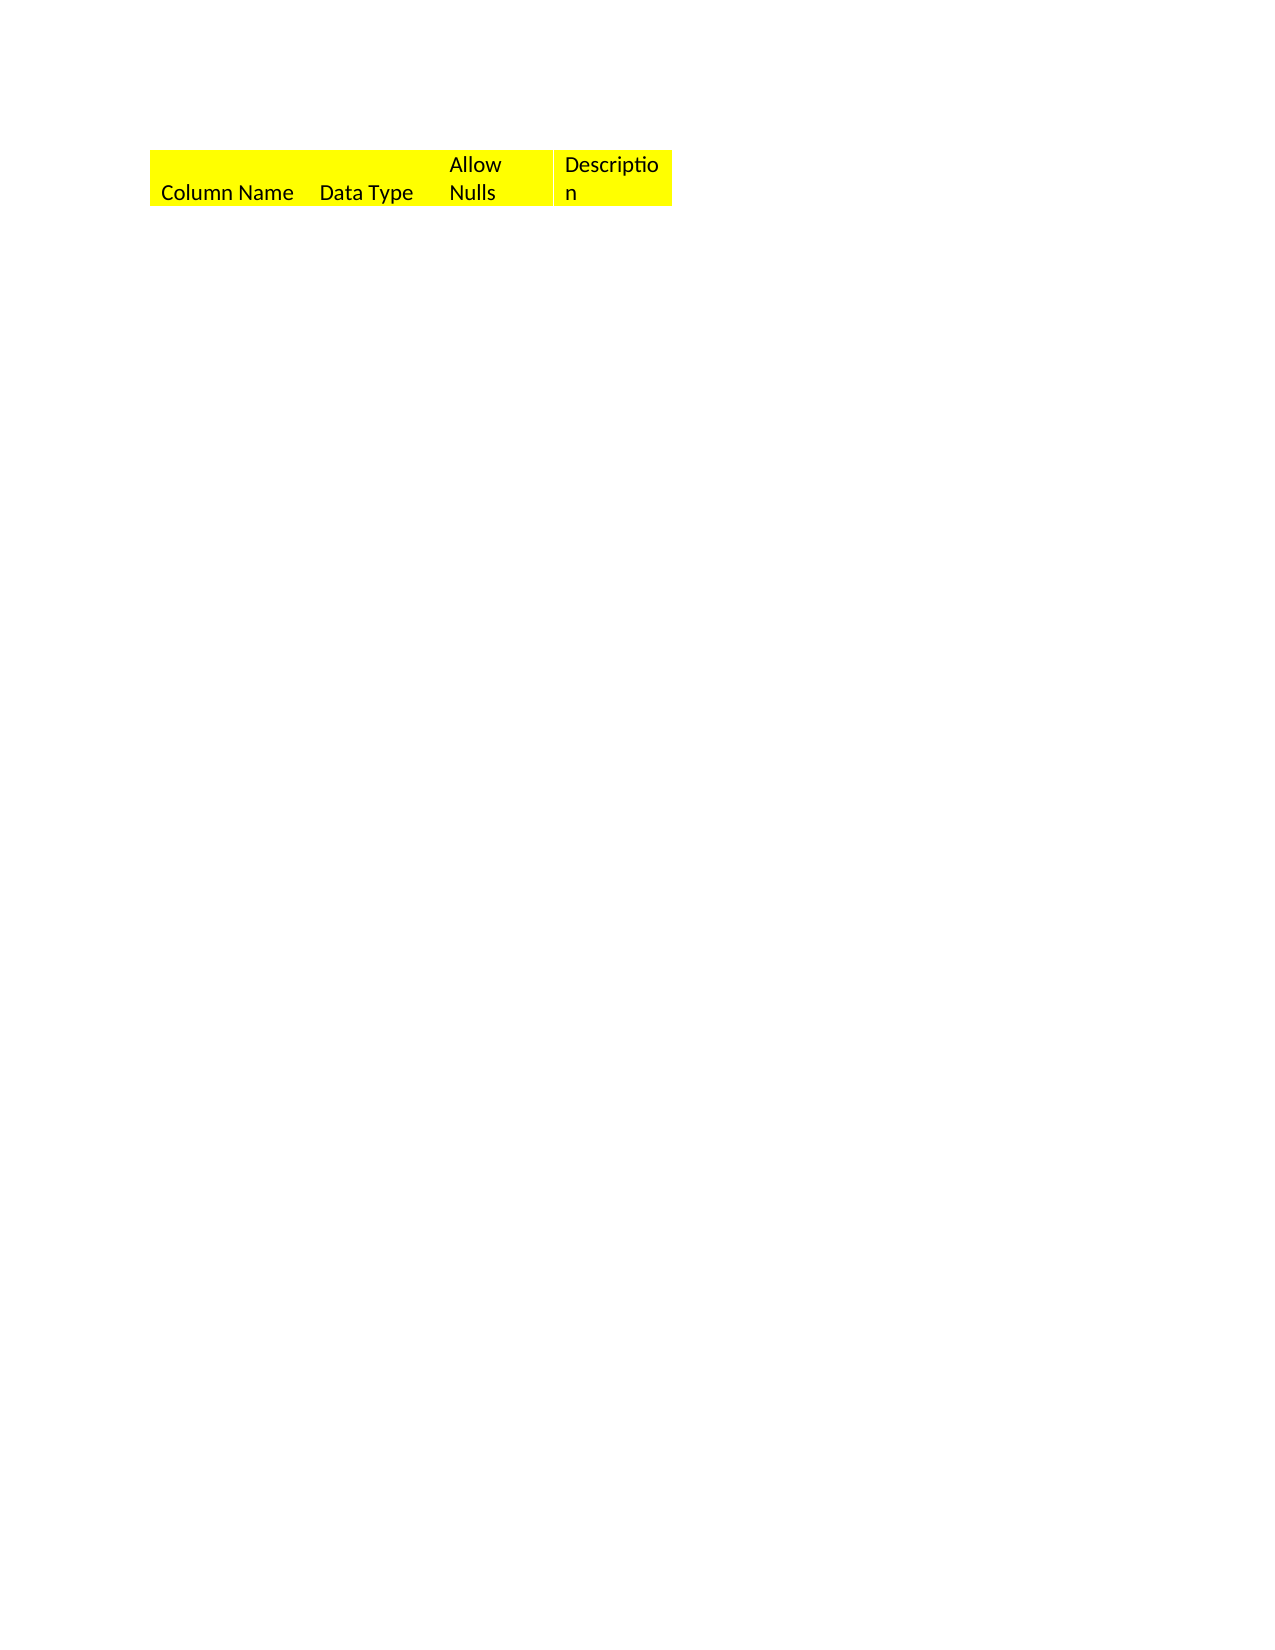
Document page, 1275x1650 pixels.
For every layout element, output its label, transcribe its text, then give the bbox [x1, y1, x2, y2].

table_header Data Type [308, 150, 438, 206]
table_header Allow Nulls [438, 150, 553, 206]
table_header Description [554, 150, 672, 206]
table_header Column Name [150, 150, 308, 206]
